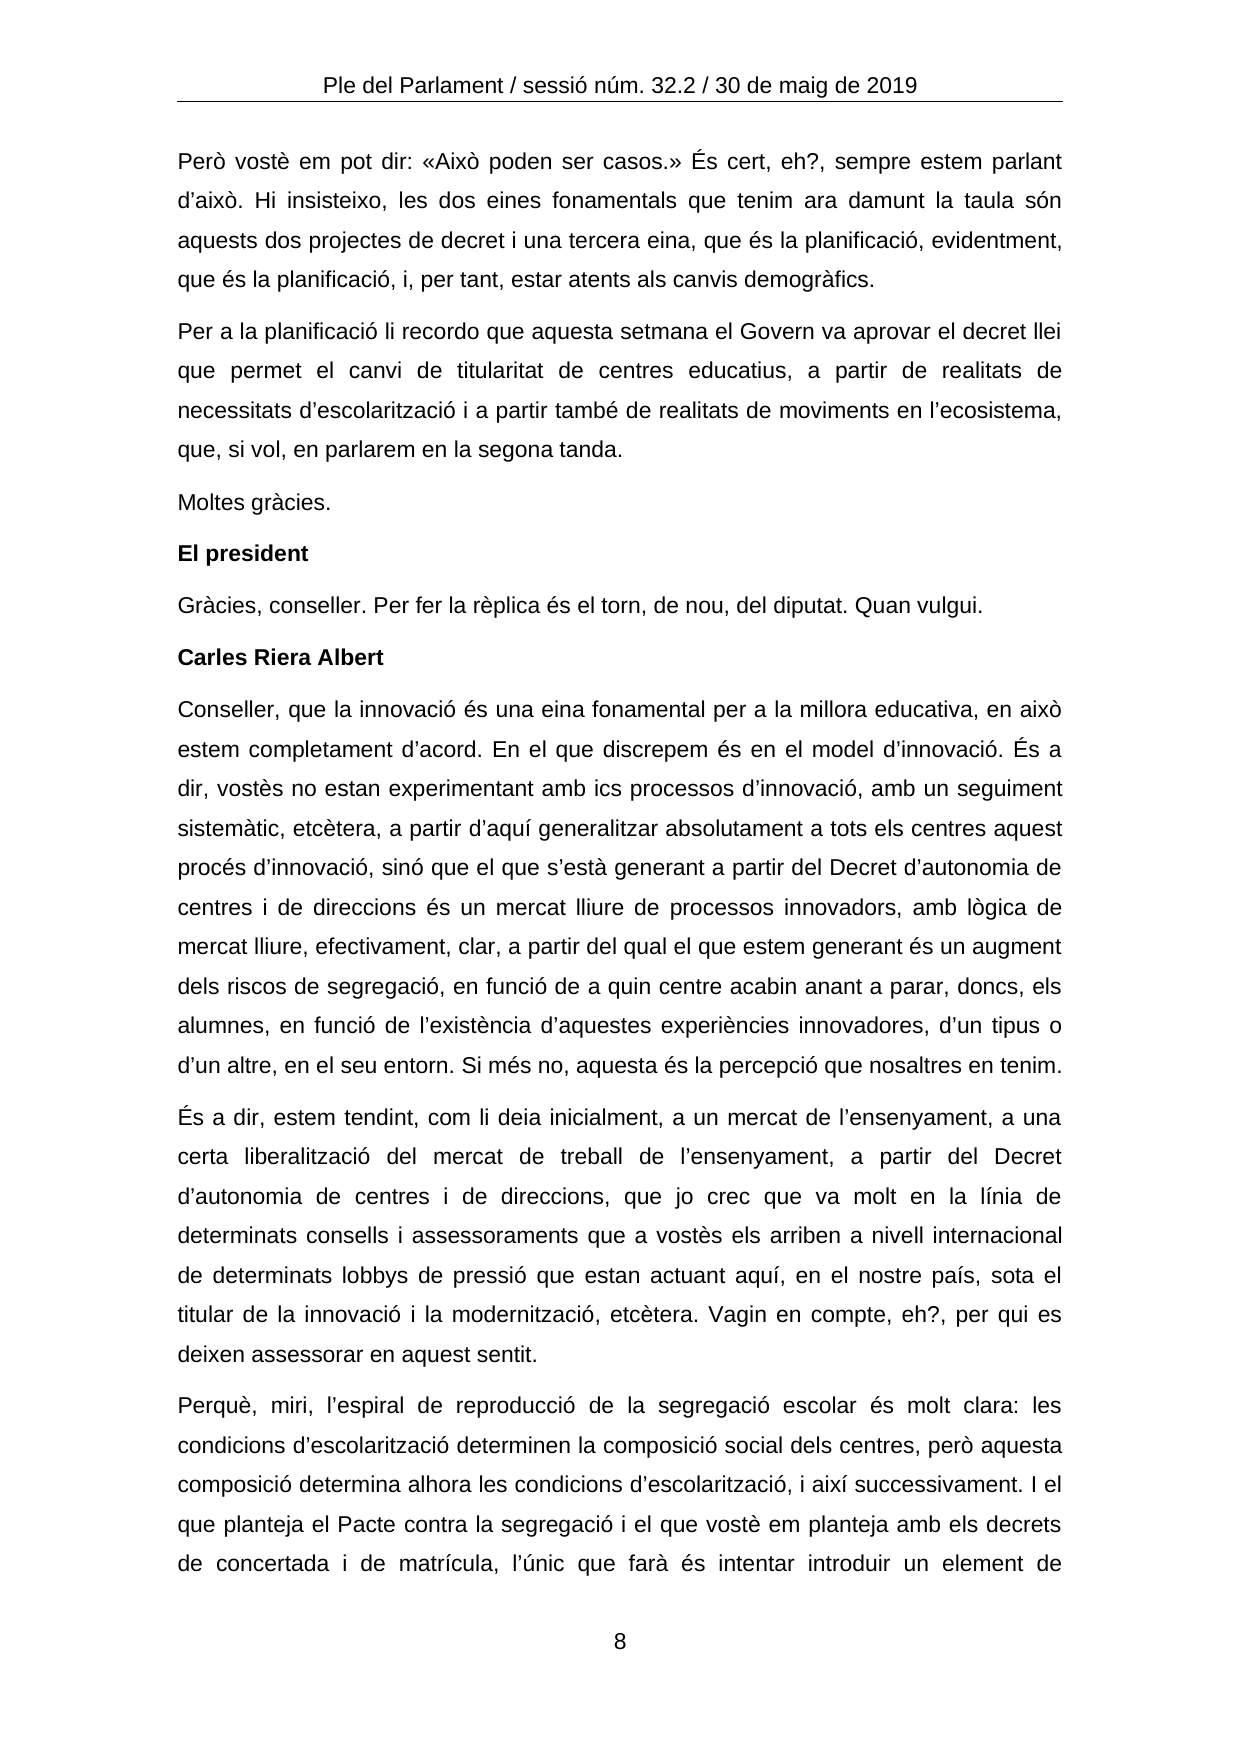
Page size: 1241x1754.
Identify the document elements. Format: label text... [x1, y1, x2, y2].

text Gràcies, conseller. Per fer la rèplica és el torn, de nou, del diputat. Quan vulgui. [177, 592, 1063, 619]
text Moltes gràcies. [177, 488, 1063, 515]
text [177, 1392, 1063, 1577]
text És a dir, estem tendint, com li deia inicialment, a un mercat de l’ensenyament, a una certa liberalització del mercat de treball de l’ensenyament, a partir del Decret d’autonomia de centres i de direccions, que jo crec que va molt en la línia de determinats consells i assessoraments que a vostès els arriben a nivell internacional de determinats lobbys de pressió que estan actuant aquí, en el nostre país, sota el titular de la innovació i la modernització, etcètera. Vagin en compte, eh?, per qui es deixen assessorar en aquest sentit. [177, 1104, 1063, 1367]
text Conseller, que la innovació és una eina fonamental per a la millora educativa, en això estem completament d’acord. En el que discrepem és en el model d’innovació. És a dir, vostès no estan experimentant amb ics processos d’innovació, amb un seguiment sistemàtic, etcètera, a partir d’aquí generalitzar absolutament a tots els centres aquest procés d’innovació, sinó que el que s’està generant a partir del Decret d’autonomia de centres i de direccions és un mercat lliure de processos innovadors, amb lògica de mercat lliure, efectivament, clar, a partir del qual el que estem generant és un augment dels riscos de segregació, en funció de a quin centre acabin anant a parar, doncs, els alumnes, en funció de l’existència d’aquestes experiències innovadores, d’un tipus o d’un altre, en el seu entorn. Si més no, aquesta és la percepció que nosaltres en tenim. [177, 696, 1063, 1078]
text Per a la planificació li recordo que aquesta setmana el Govern va aprovar el decret llei que permet el canvi de titularitat de centres educatius, a partir de realitats de necessitats d’escolarització i a partir també de realitats de moviments en l’ecosistema, que, si vol, en parlarem en la segona tanda. [177, 318, 1063, 463]
text Però vostè em pot dir: «Això poden ser casos.» És cert, eh?, sempre estem parlant d’això. Hi insisteixo, les dos eines fonamentals que tenim ara damunt la taula són aquests dos projectes de decret i una tercera eina, que és la planificació, evidentment, que és la planificació, i, per tant, estar atents als canvis demogràfics. [177, 148, 1063, 292]
text El president [177, 540, 1063, 567]
text Carles Riera Albert [177, 644, 1063, 671]
